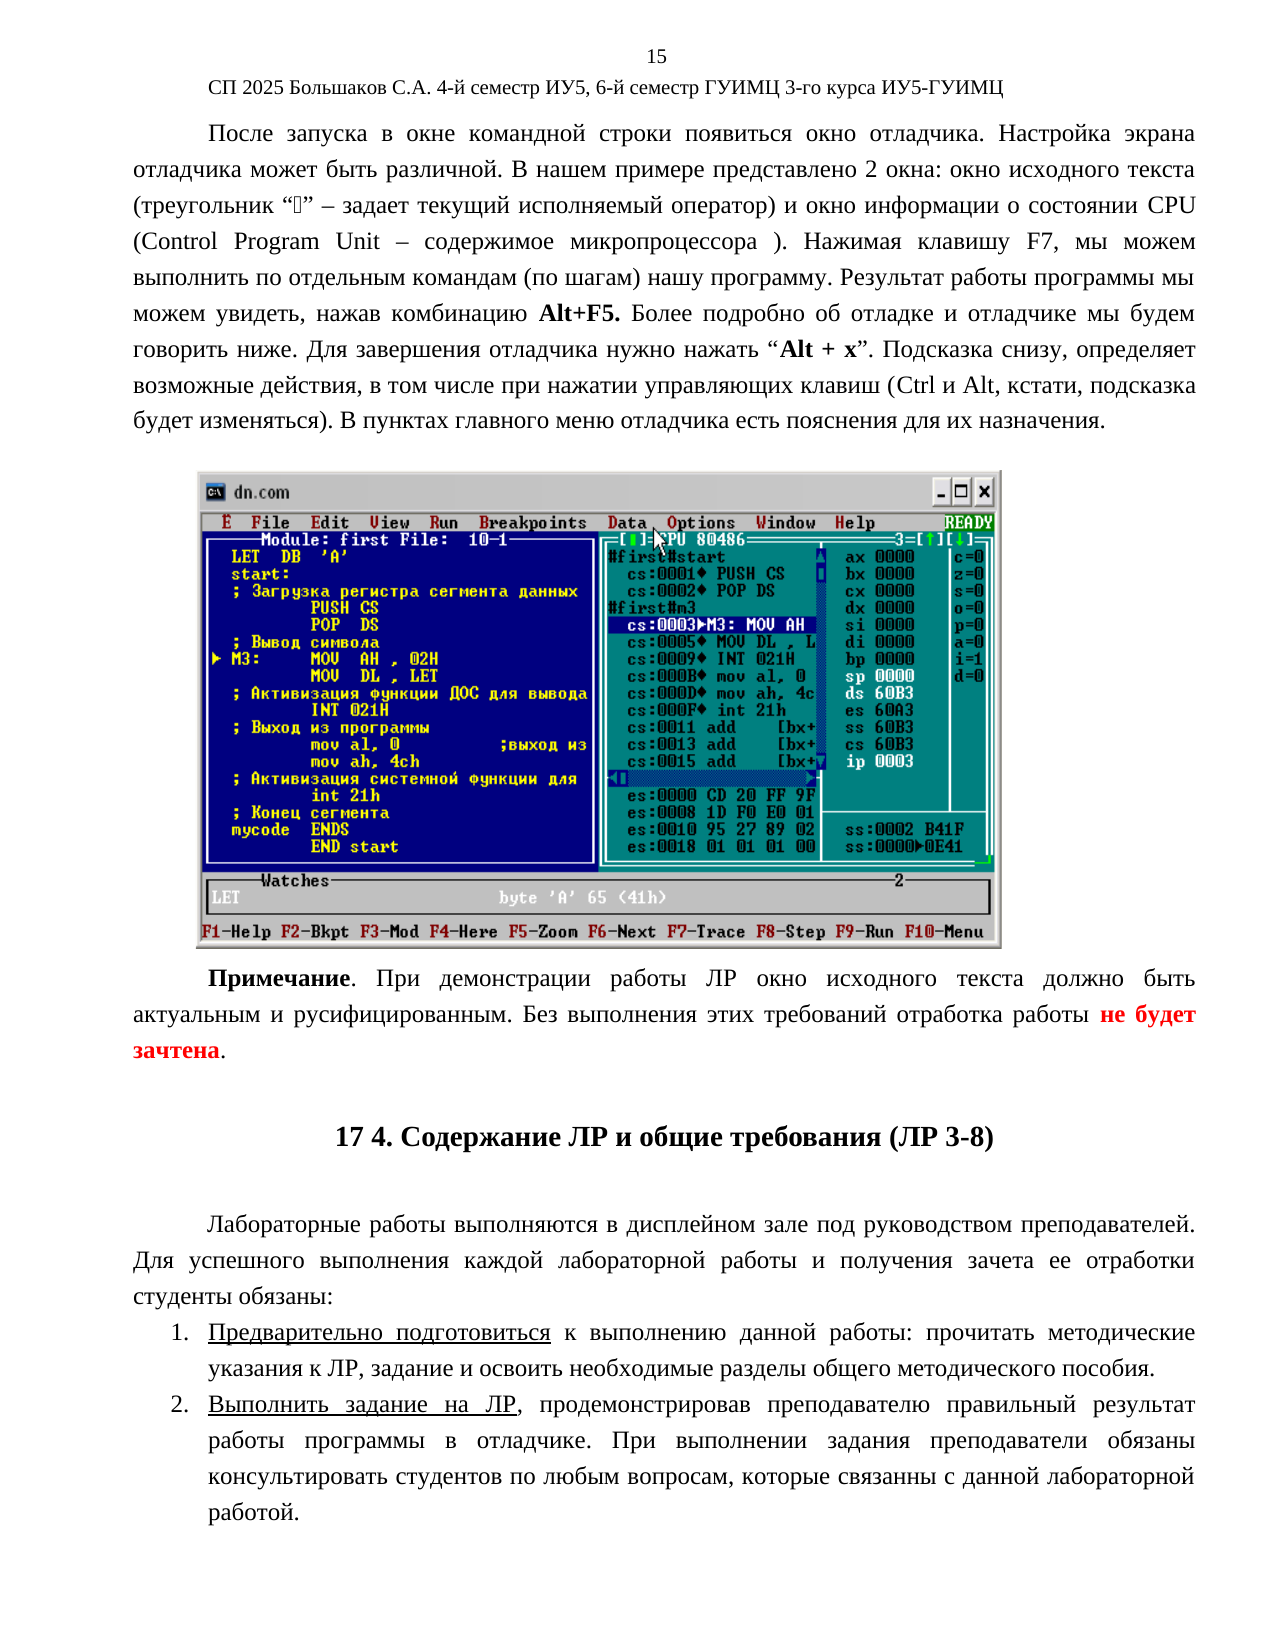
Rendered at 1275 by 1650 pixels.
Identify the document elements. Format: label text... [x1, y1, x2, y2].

subtitle 4. Содержание ЛР и общие требования (ЛР 3-8) [133, 1119, 1196, 1153]
text Лабораторные работы выполняются в дисплейном зале под руководством преподавателей. Для успешного выполнения каждой лабораторной работы и получения зачета ее отработки студенты обязаны: [133, 1209, 1196, 1310]
text После запуска в окне командной строки появиться окно отладчика. Настройка экрана отладчика может быть различной. В нашем примере представлено 2 окна: окно исходного текста (треугольник “” – задает текущий исполняемый оператор) и окно информации о состоянии CPU (Control Program Unit – содержимое микропроцессора ). Нажимая клавишу F7, мы можем выполнить по отдельным командам (по шагам) нашу программу. Результат работы программы мы можем увидеть, нажав комбинацию Alt+F5. Более подробно об отладке и отладчике мы будем говорить ниже. Для завершения отладчика нужно нажать “Alt + x”. Подсказка снизу, определяет возможные действия, в том числе при нажатии управляющих клавиш (Ctrl и Alt, кстати, подсказка будет изменяться). В пунктах главного меню отладчика есть пояснения для их назначения. [133, 118, 1196, 434]
picture [195, 470, 1002, 949]
list Предварительно подготовиться к выполнению данной работы: прочитать методические указания к ЛР, задание и освоить необходимые разделы общего методического пособия. [170, 1317, 1196, 1382]
list Выполнить задание на ЛР, продемонстрировав преподавателю правильный результат работы программы в отладчике. При выполнении задания преподаватели обязаны консультировать студентов по любым вопросам, которые связанны с данной лабораторной работой. [170, 1389, 1196, 1526]
